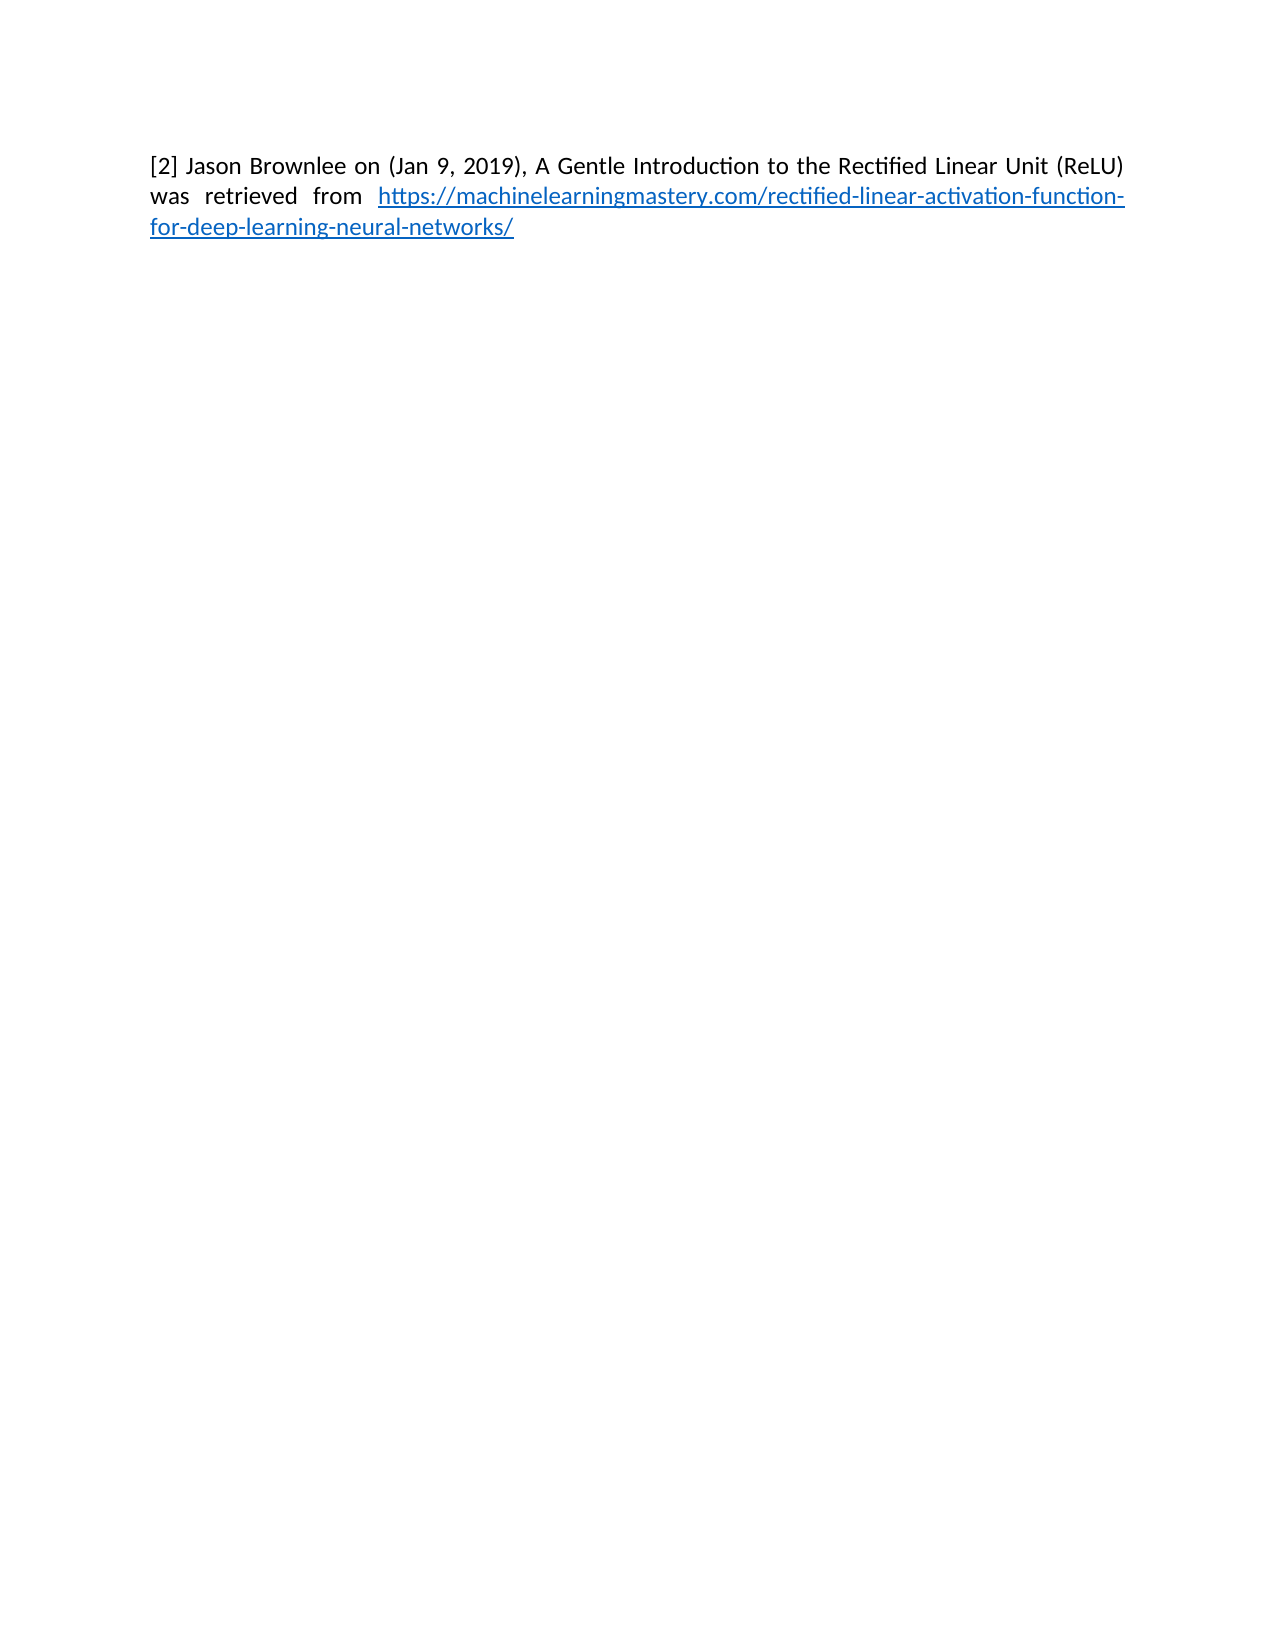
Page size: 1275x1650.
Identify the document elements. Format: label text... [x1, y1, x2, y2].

text [2] Jason Brownlee on (Jan 9, 2019), A Gentle Introduction to the Rectified Linear Unit (ReLU) was retrieved from https://machinelearningmastery.com/rectified-linear-activation-function-for-deep-learning-neural-networks/ [150, 150, 1125, 242]
